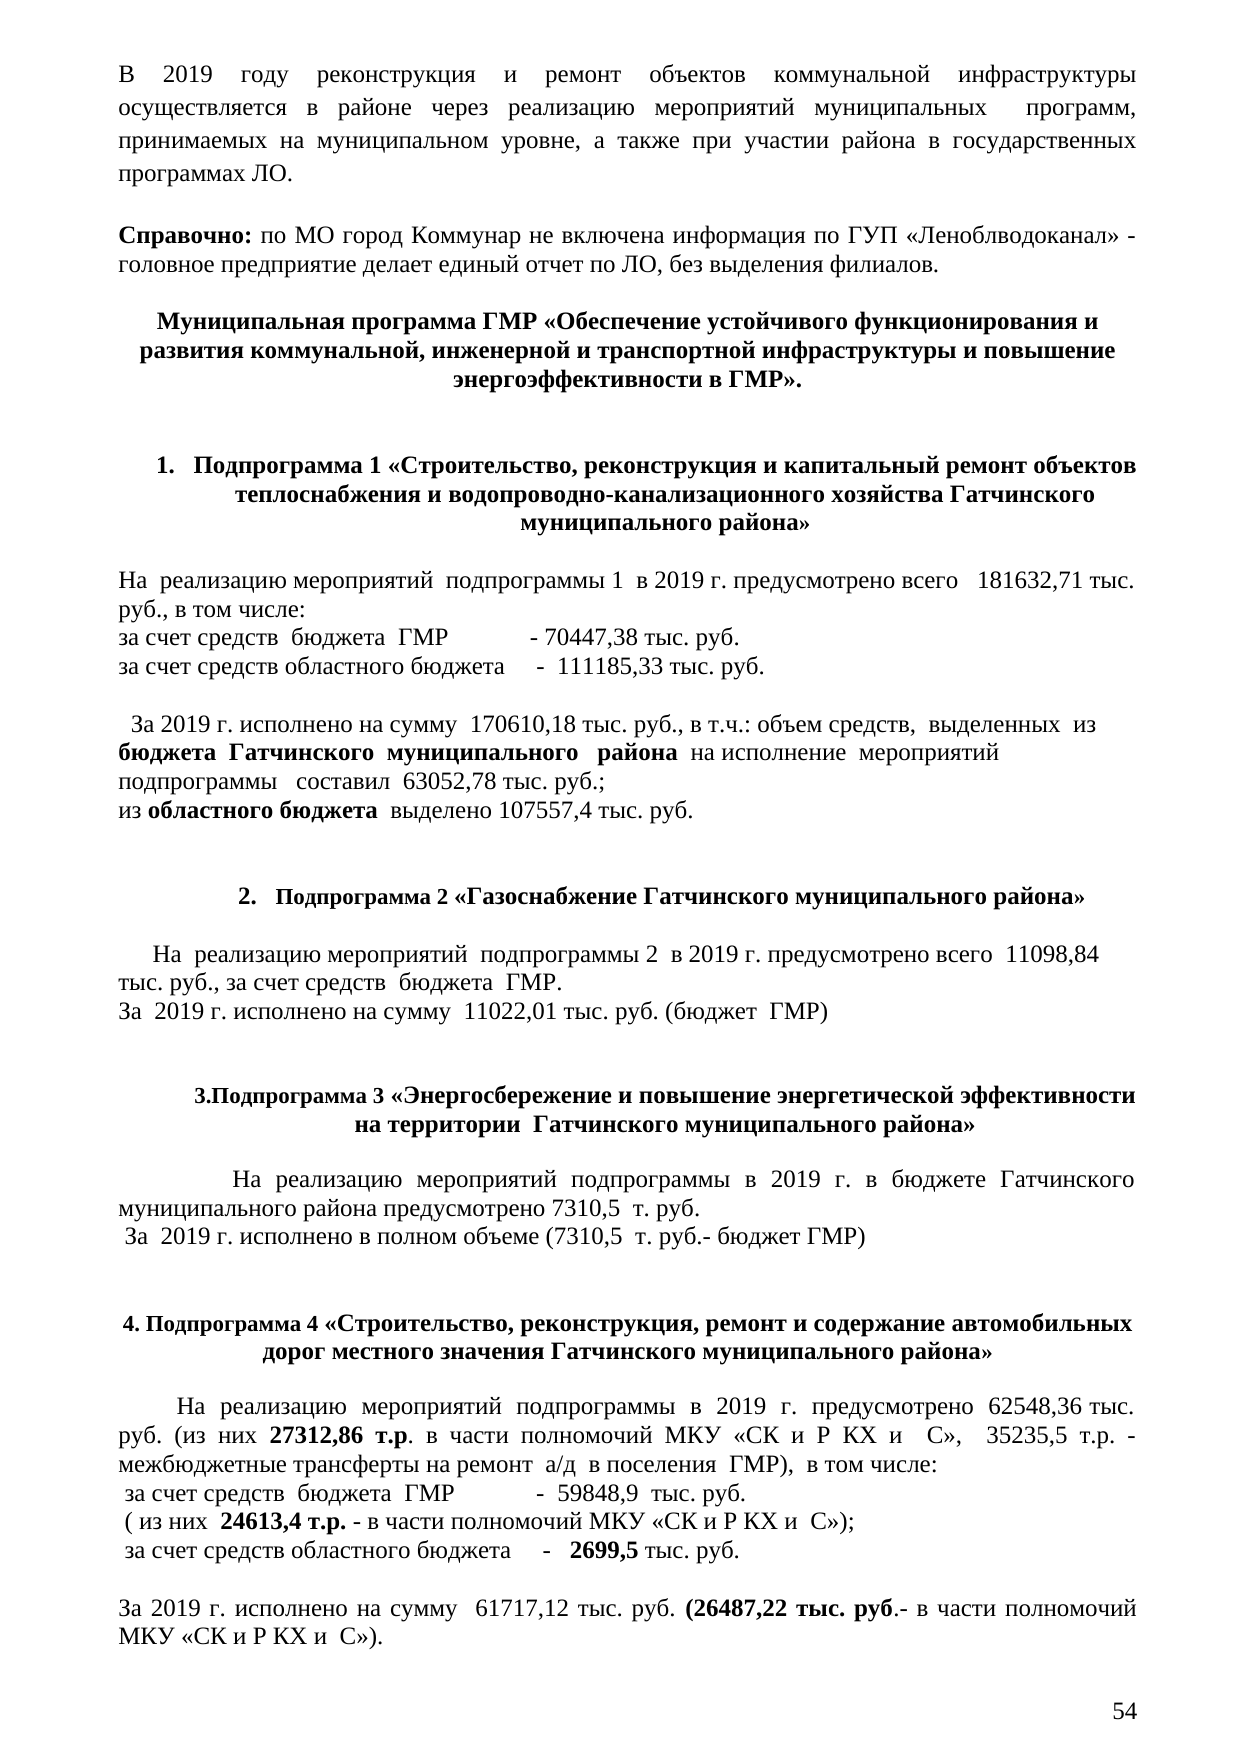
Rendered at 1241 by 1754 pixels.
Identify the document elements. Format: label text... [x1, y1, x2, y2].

list Подпрограмма 1 «Строительство, реконструкция и капитальный ремонт объектов теплоснабжения и водопроводно-канализационного хозяйства Гатчинского муниципального района» [156, 450, 1137, 536]
text из областного бюджета выделено 107557,4 тыс. руб. [118, 795, 1167, 824]
text за счет средств областного бюджета - 2699,5 тыс. руб. [118, 1535, 1137, 1564]
text В 2019 году реконструкция и ремонт объектов коммунальной инфраструктуры осуществляется в районе через реализацию мероприятий муниципальных программ, принимаемых на муниципальном уровне, а также при участии района в государственных программах ЛО. [118, 59, 1137, 187]
text За 2019 г. исполнено на сумму 170610,18 тыс. руб., в т.ч.: объем средств, выделенных из бюджета Гатчинского муниципального района на исполнение мероприятий подпрограммы составил 63052,78 тыс. руб.; [118, 709, 1167, 795]
text 4. Подпрограмма 4 «Строительство, реконструкция, ремонт и содержание автомобильных дорог местного значения Гатчинского муниципального района» [118, 1308, 1137, 1365]
text На реализацию мероприятий подпрограммы в 2019 г. предусмотрено 62548,36 тыс. руб. (из них 27312,86 т.р. в части полномочий МКУ «СК и Р КХ и С», 35235,5 т.р. - межбюджетные трансферты на ремонт а/д в поселения ГМР), в том числе: [118, 1391, 1137, 1478]
text за счет средств бюджета ГМР - 59848,9 тыс. руб. [118, 1478, 1137, 1506]
text На реализацию мероприятий подпрограммы в 2019 г. в бюджете Гатчинского муниципального района предусмотрено 7310,5 т. руб. [118, 1164, 1137, 1221]
text За 2019 г. исполнено в полном объеме (7310,5 т. руб.- бюджет ГМР) [118, 1221, 1137, 1250]
text За 2019 г. исполнено на сумму 61717,12 тыс. руб. (26487,22 тыс. руб.- в части полномочий МКУ «СК и Р КХ и С»). [118, 1593, 1137, 1650]
text На реализацию мероприятий подпрограммы 2 в 2019 г. предусмотрено всего 11098,84 тыс. руб., за счет средств бюджета ГМР. [118, 939, 1137, 996]
text ( из них 24613,4 т.р. - в части полномочий МКУ «СК и Р КХ и С»); [118, 1506, 1137, 1535]
text Муниципальная программа ГМР «Обеспечение устойчивого функционирования и развития коммунальной, инженерной и транспортной инфраструктуры и повышение энергоэффективности в ГМР». [118, 306, 1137, 392]
text 3.Подпрограмма 3 «Энергосбережение и повышение энергетической эффективности на территории Гатчинского муниципального района» [193, 1080, 1137, 1137]
text За 2019 г. исполнено на сумму 11022,01 тыс. руб. (бюджет ГМР) [118, 996, 1137, 1025]
list Подпрограмма 2 «Газоснабжение Гатчинского муниципального района» [156, 881, 1167, 910]
text за счет средств областного бюджета - 111185,33 тыс. руб. [118, 651, 1137, 680]
text Справочно: по МО город Коммунар не включена информация по ГУП «Леноблводоканал» - головное предприятие делает единый отчет по ЛО, без выделения филиалов. [118, 220, 1137, 277]
text за счет средств бюджета ГМР - 70447,38 тыс. руб. [118, 622, 1137, 651]
text На реализацию мероприятий подпрограммы 1 в 2019 г. предусмотрено всего 181632,71 тыс. руб., в том числе: [118, 565, 1137, 622]
